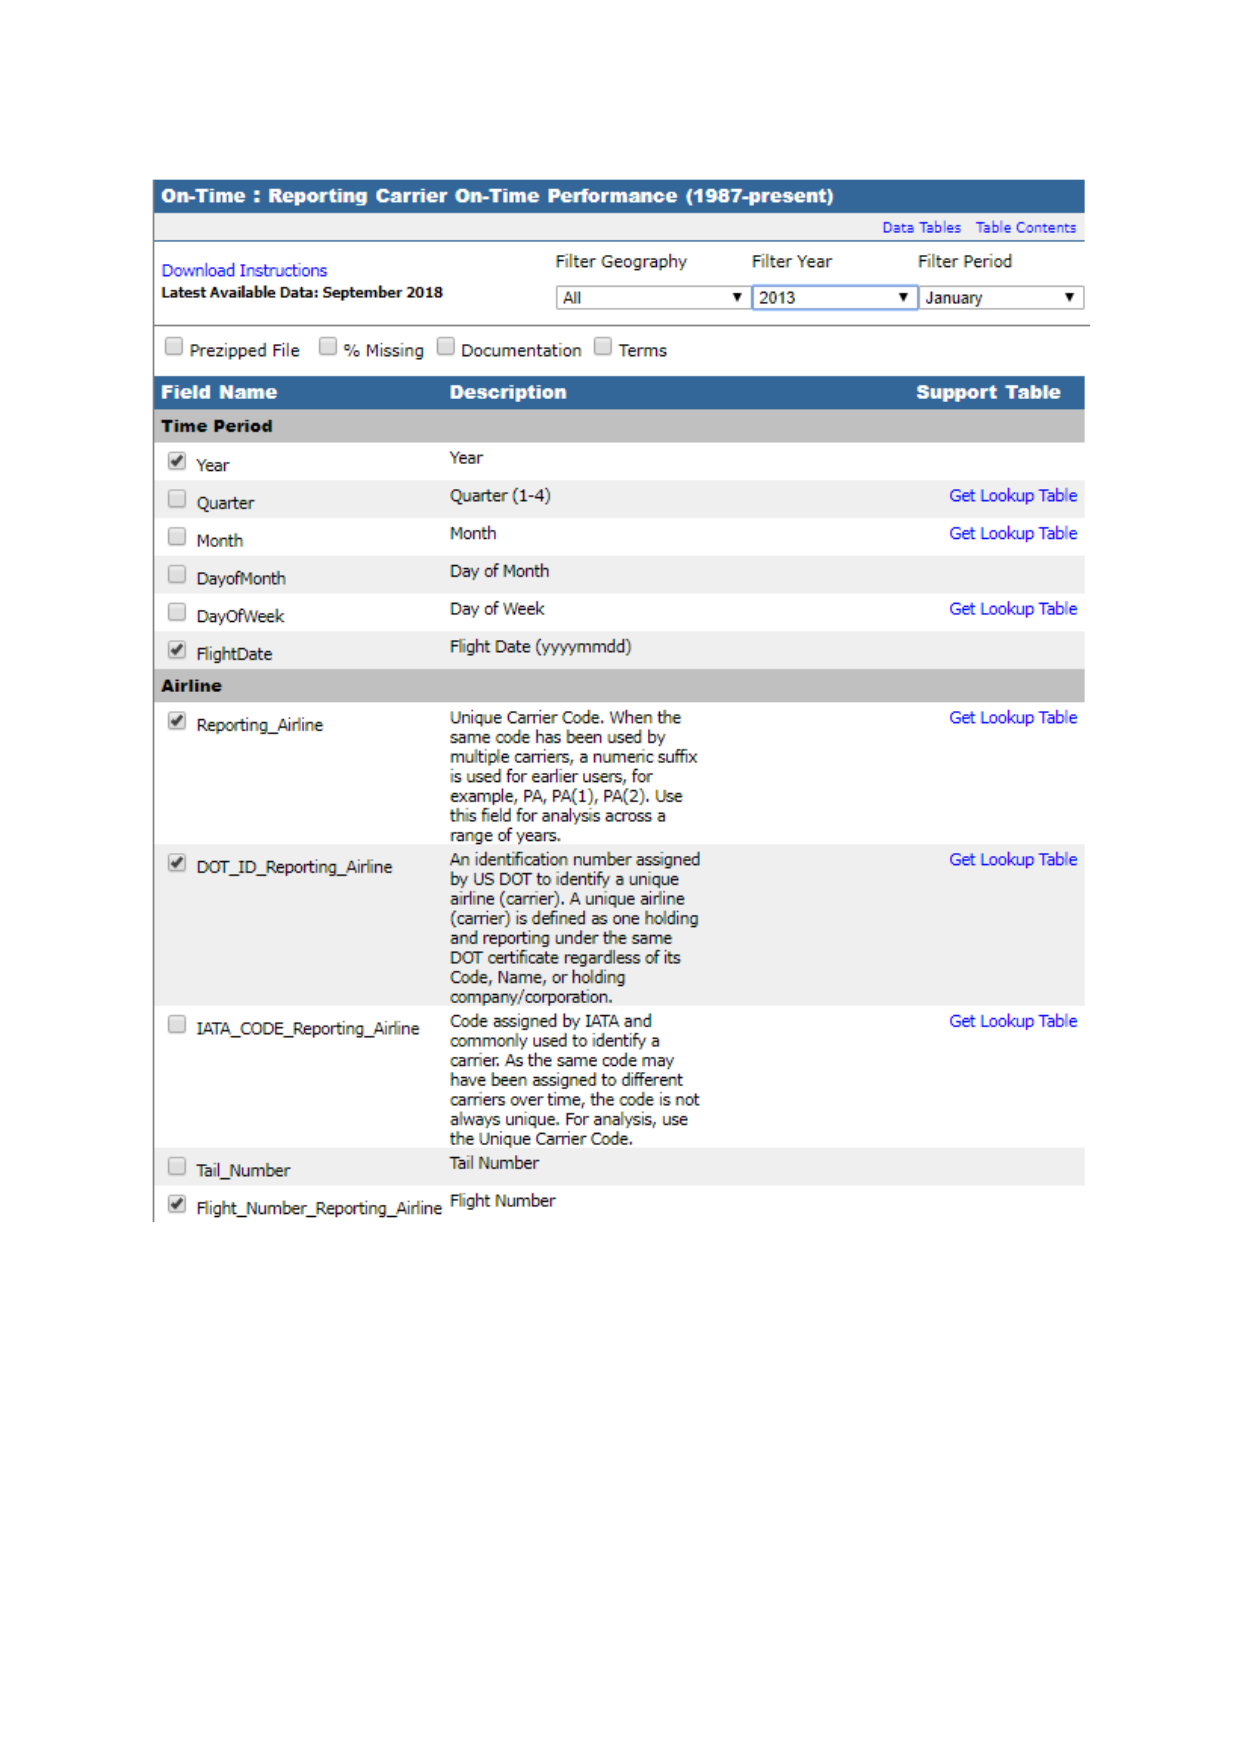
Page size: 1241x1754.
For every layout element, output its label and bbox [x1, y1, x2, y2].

picture [150, 177, 1091, 1222]
